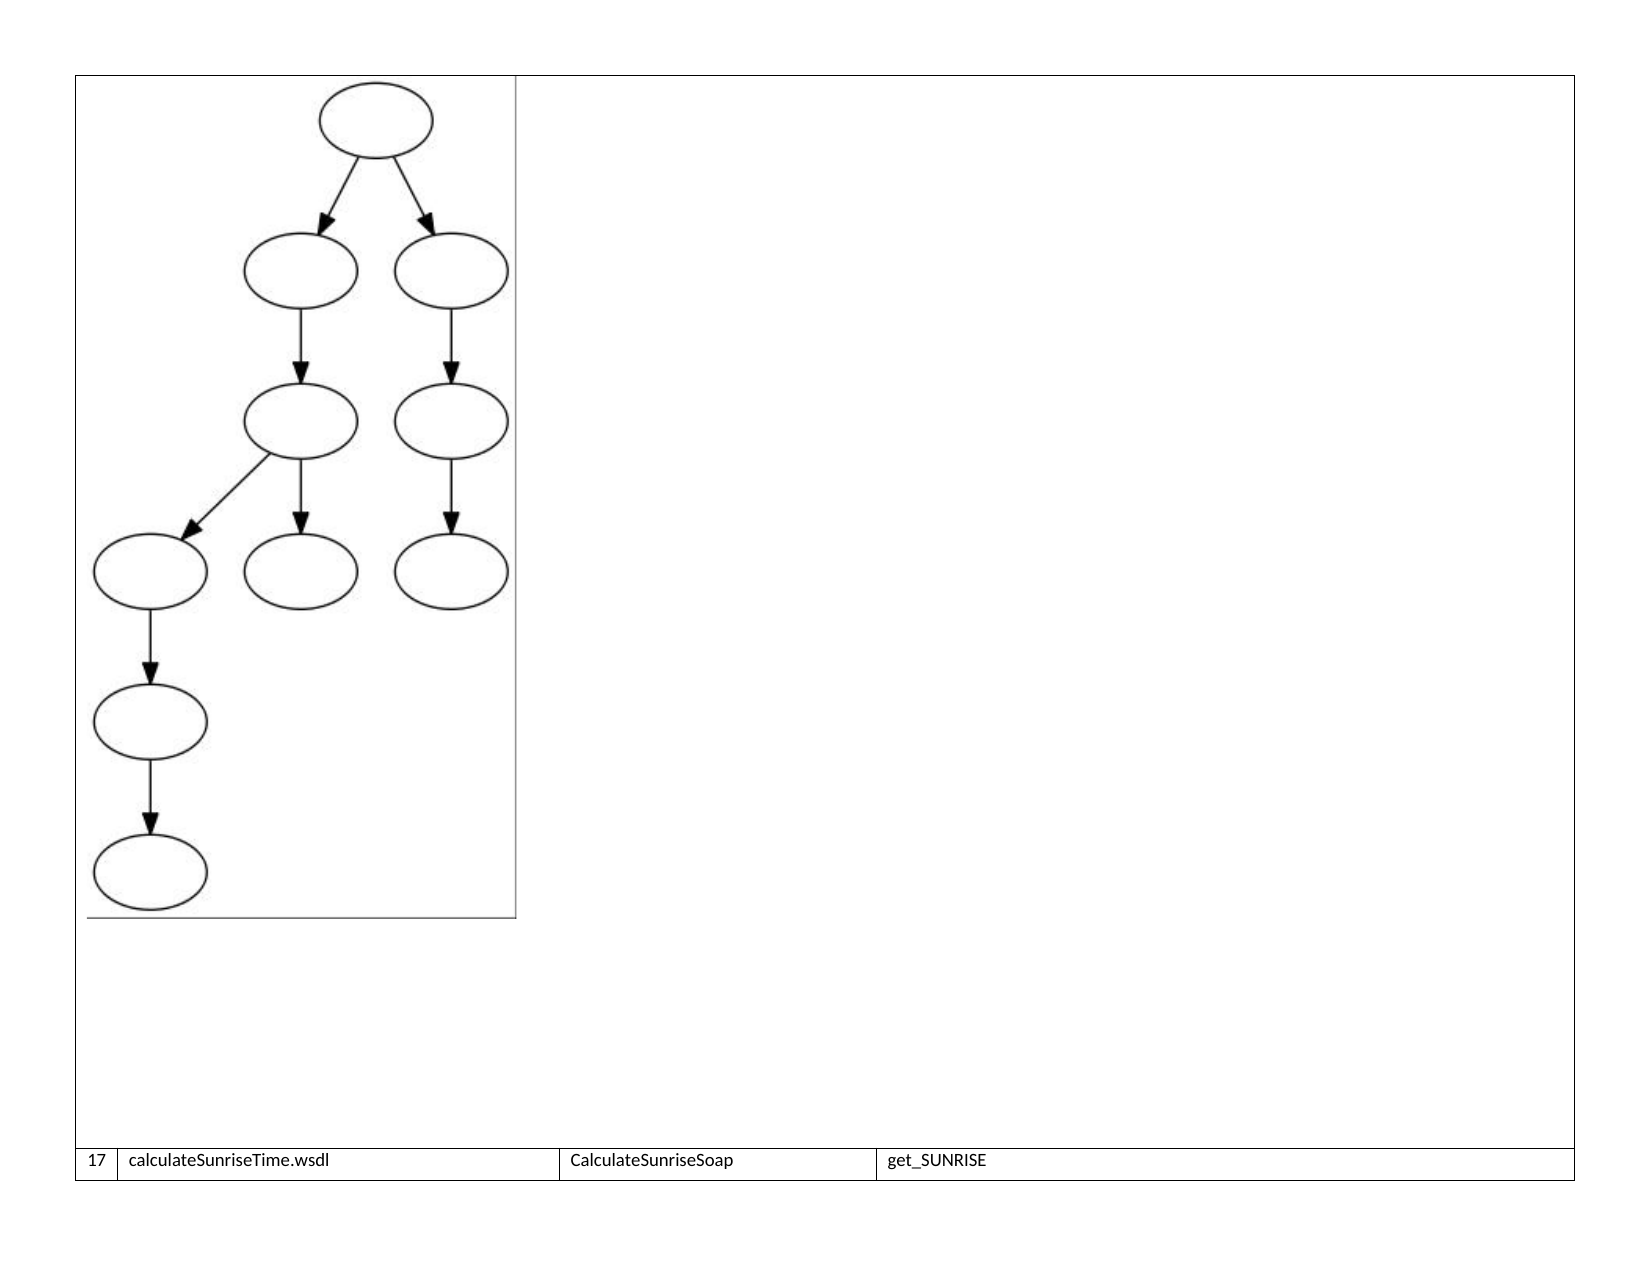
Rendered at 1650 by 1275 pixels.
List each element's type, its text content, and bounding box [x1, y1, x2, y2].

picture [86, 76, 517, 919]
table_cell [76, 76, 1574, 1147]
table_cell calculateSunriseTime.wsdl [118, 1149, 559, 1180]
table_cell 17 [76, 1149, 117, 1180]
table_cell get_SUNRISE [877, 1149, 1574, 1180]
table_cell CalculateSunriseSoap [560, 1149, 876, 1180]
